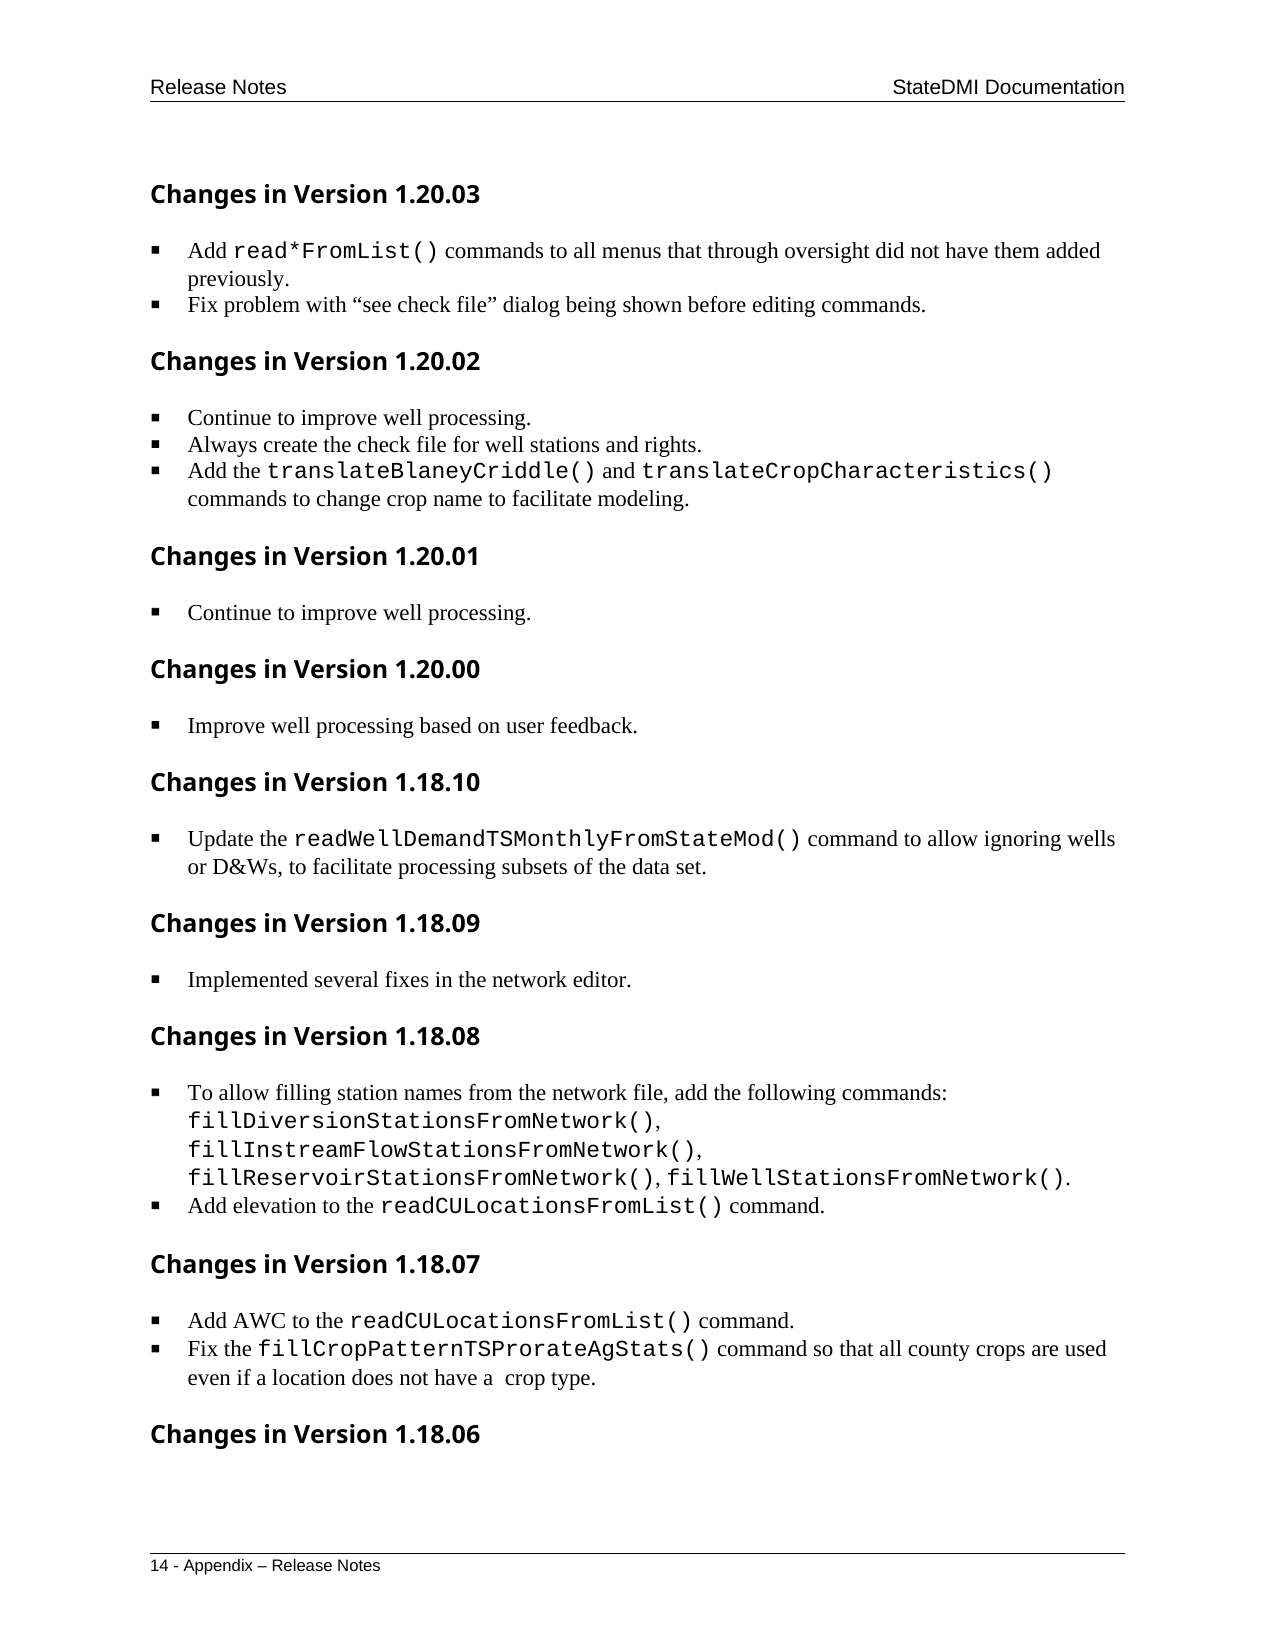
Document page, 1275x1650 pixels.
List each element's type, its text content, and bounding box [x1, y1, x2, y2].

list Add AWC to the readCULocationsFromList() command. [150, 1307, 1125, 1335]
subtitle Changes in Version 1.18.09 [150, 906, 1125, 940]
subtitle Changes in Version 1.20.03 [150, 176, 1125, 210]
list Always create the check file for well stations and rights. [150, 431, 1125, 457]
subtitle Changes in Version 1.18.08 [150, 1019, 1125, 1053]
list Fix the fillCropPatternTSProrateAgStats() command so that all county crops are used even if a location does not have a crop type. [150, 1335, 1125, 1390]
list Improve well processing based on user feedback. [150, 712, 1125, 738]
list Continue to improve well processing. [150, 404, 1125, 431]
list Add the translateBlaneyCriddle() and translateCropCharacteristics() commands to change crop name to facilitate modeling. [150, 457, 1125, 512]
list Continue to improve well processing. [150, 598, 1125, 625]
subtitle Changes in Version 1.18.10 [150, 764, 1125, 798]
subtitle Changes in Version 1.20.01 [150, 538, 1125, 572]
list To allow filling station names from the network file, add the following commands: fillDiversionStationsFromNetwork(), fillInstreamFlowStationsFromNetwork(), fillReservoirStationsFromNetwork(), fillWellStationsFromNetwork(). [150, 1079, 1125, 1192]
subtitle Changes in Version 1.18.06 [150, 1416, 1125, 1450]
subtitle Changes in Version 1.20.02 [150, 344, 1125, 378]
list Update the readWellDemandTSMonthlyFromStateMod() command to allow ignoring wells or D&Ws, to facilitate processing subsets of the data set. [150, 825, 1125, 879]
subtitle Changes in Version 1.20.00 [150, 651, 1125, 685]
subtitle Changes in Version 1.18.07 [150, 1247, 1125, 1281]
list Implemented several fixes in the network editor. [150, 966, 1125, 992]
list Add read*FromList() commands to all menus that through oversight did not have them added previously. [150, 237, 1125, 291]
list Add elevation to the readCULocationsFromList() command. [150, 1192, 1125, 1220]
list Fix problem with “see check file” dialog being shown before editing commands. [150, 291, 1125, 318]
